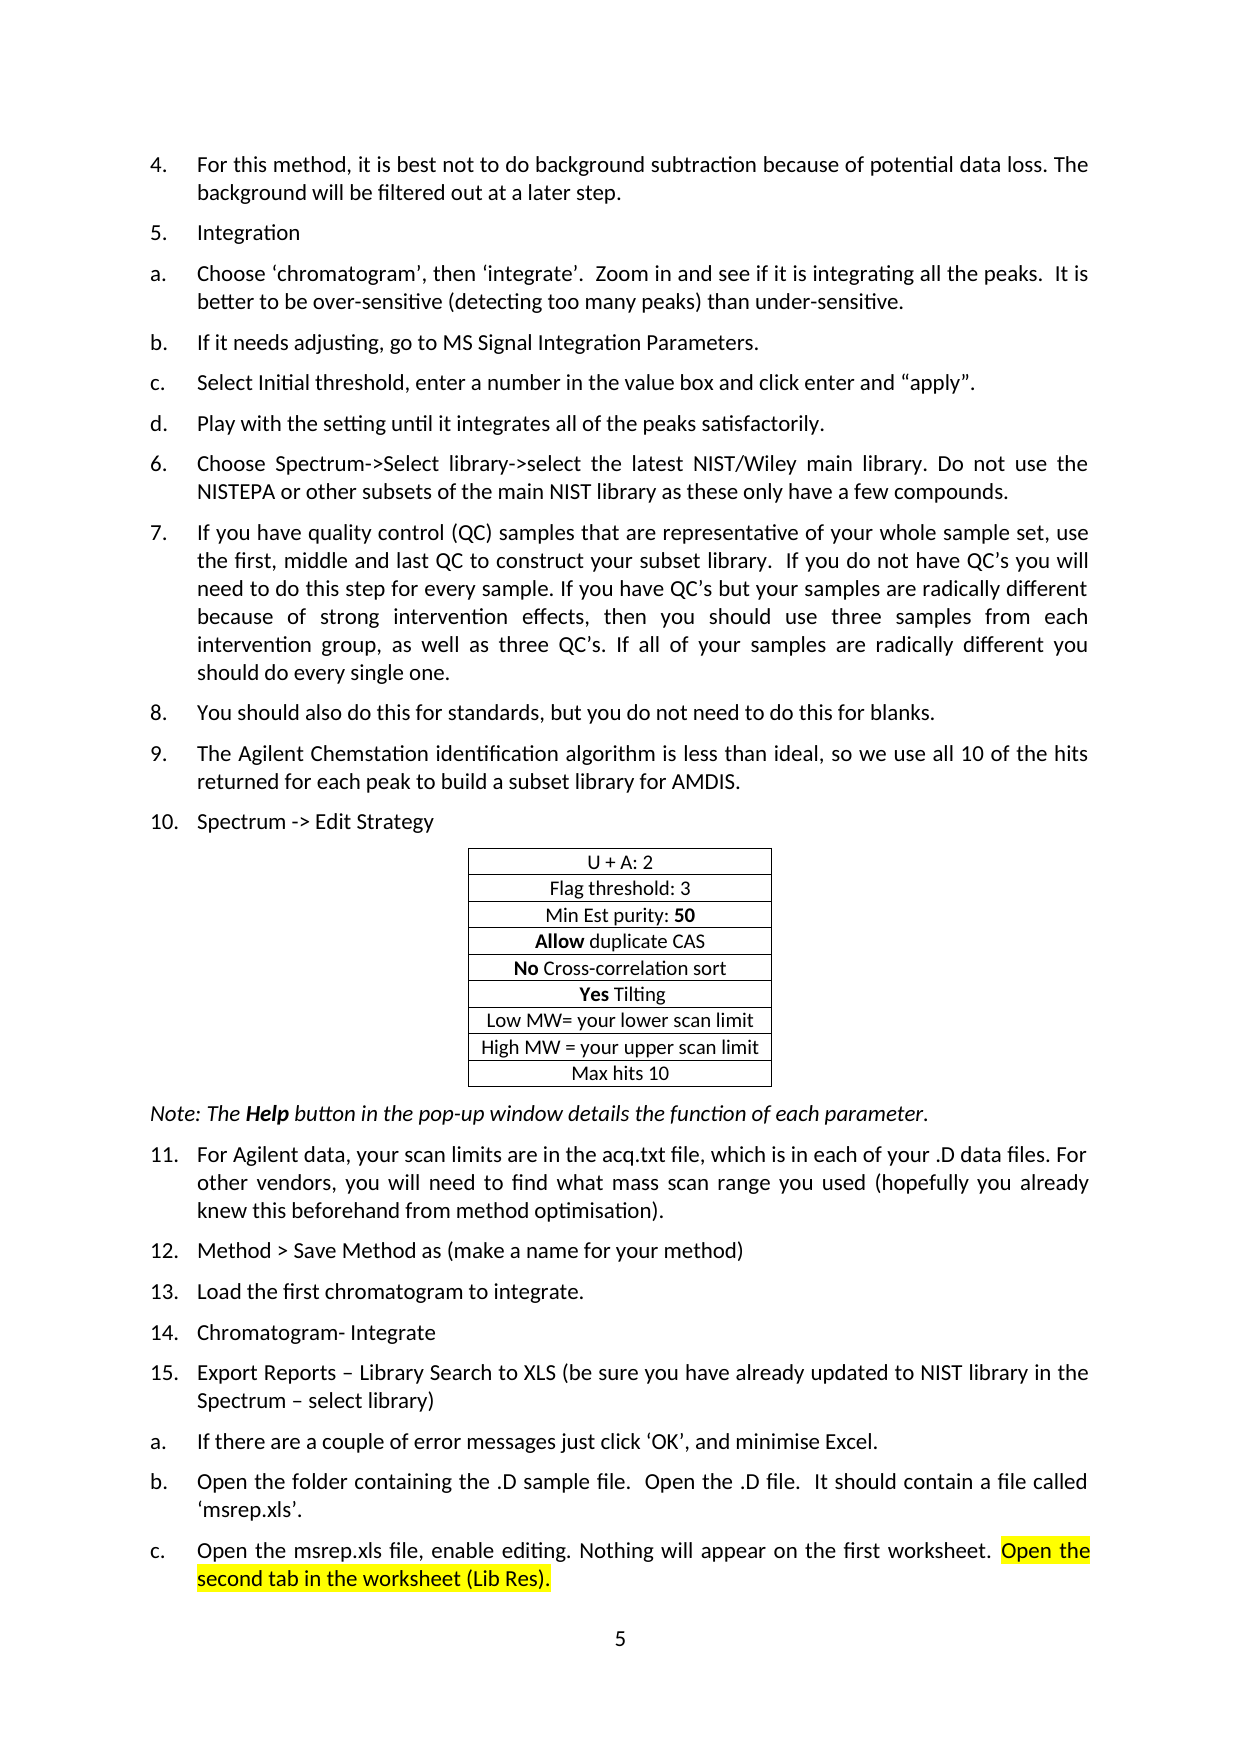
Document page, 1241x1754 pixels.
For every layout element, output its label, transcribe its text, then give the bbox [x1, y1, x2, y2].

list Method > Save Method as (make a name for your method) [150, 1237, 1090, 1265]
list Choose ‘chromatogram’, then ‘integrate’. Zoom in and see if it is integrating all the peaks. It is better to be over-sensitive (detecting too many peaks) than under-sensitive. [150, 259, 1090, 315]
table_cell Yes Tilting [469, 981, 771, 1007]
list The Agilent Chemstation identification algorithm is less than ideal, so we use all 10 of the hits returned for each peak to build a subset library for AMDIS. [150, 739, 1090, 795]
list Spectrum -> Edit Strategy [150, 807, 1090, 835]
table_cell High MW = your upper scan limit [469, 1034, 771, 1059]
list You should also do this for standards, but you do not need to do this for blanks. [150, 698, 1090, 726]
list If you have quality control (QC) samples that are representative of your whole sample set, use the first, middle and last QC to construct your subset library. If you do not have QC’s you will need to do this step for every sample. If you have QC’s but your samples are radically different because of strong intervention effects, then you should use three samples from each intervention group, as well as three QC’s. If all of your samples are radically different you should do every single one. [150, 518, 1090, 686]
table_cell Allow duplicate CAS [469, 928, 771, 954]
table_cell Flag threshold: 3 [469, 875, 771, 901]
list Chromatogram- Integrate [150, 1318, 1090, 1346]
table_cell Max hits 10 [469, 1061, 771, 1086]
list For this method, it is best not to do background subtraction because of potential data loss. The background will be filtered out at a later step. [150, 150, 1090, 206]
list Choose Spectrum->Select library->select the latest NIST/Wiley main library. Do not use the NISTEPA or other subsets of the main NIST library as these only have a few compounds. [150, 449, 1090, 505]
list Play with the setting until it integrates all of the peaks satisfactorily. [150, 409, 1090, 437]
list For Agilent data, your scan limits are in the acq.txt file, which is in each of your .D data files. For other vendors, you will need to find what mass scan range you used (hopefully you already knew this beforehand from method optimisation). [150, 1140, 1090, 1224]
list If there are a couple of error messages just click ‘OK’, and minimise Excel. [150, 1427, 1090, 1455]
table_cell Min Est purity: 50 [469, 902, 771, 927]
table_cell Low MW= your lower scan limit [469, 1008, 771, 1033]
list Load the first chromatogram to integrate. [150, 1277, 1090, 1305]
list Open the folder containing the .D sample file. Open the .D file. It should contain a file called ‘msrep.xls’. [150, 1467, 1090, 1523]
table_header U + A: 2 [469, 849, 771, 874]
list Open the msrep.xls file, enable editing. Nothing will appear on the first worksheet. Open the second tab in the worksheet (Lib Res). [150, 1536, 1090, 1592]
list Select Initial threshold, enter a number in the value box and click enter and “apply”. [150, 368, 1090, 396]
list Integration [150, 218, 1090, 247]
list Export Reports – Library Search to XLS (be sure you have already updated to NIST library in the Spectrum – select library) [150, 1358, 1090, 1414]
list Note: The Help button in the pop-up window details the function of each parameter. [150, 1099, 1090, 1128]
table_cell No Cross-correlation sort [469, 955, 771, 980]
list If it needs adjusting, go to MS Signal Integration Parameters. [150, 328, 1090, 356]
